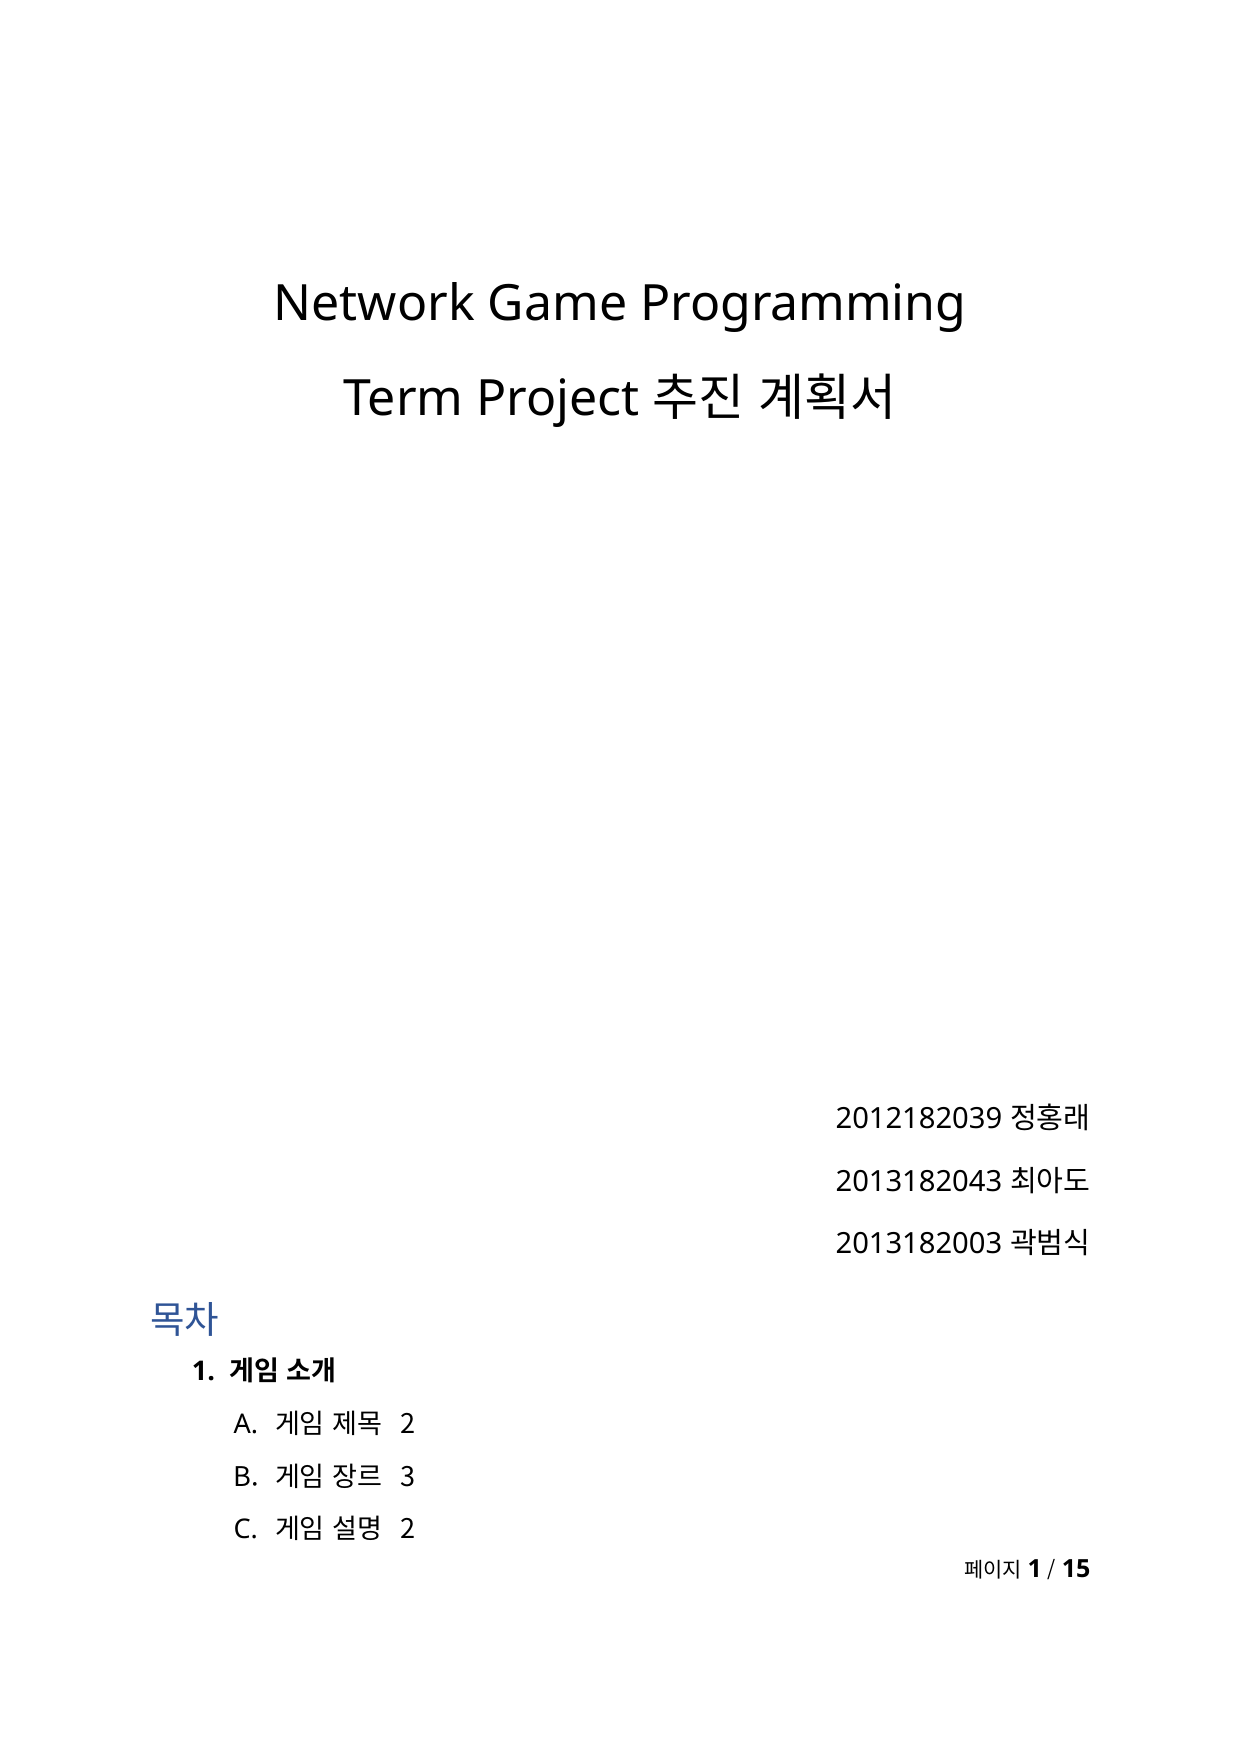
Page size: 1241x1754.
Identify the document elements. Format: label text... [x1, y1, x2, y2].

text 2013182003 곽범식 [150, 1219, 1090, 1262]
text Term Project 추진 계획서 [150, 358, 1090, 430]
text 2012182039 정홍래 [150, 1095, 1090, 1137]
text Network Game Programming [150, 267, 1090, 336]
text 2013182043 최아도 [150, 1157, 1090, 1199]
